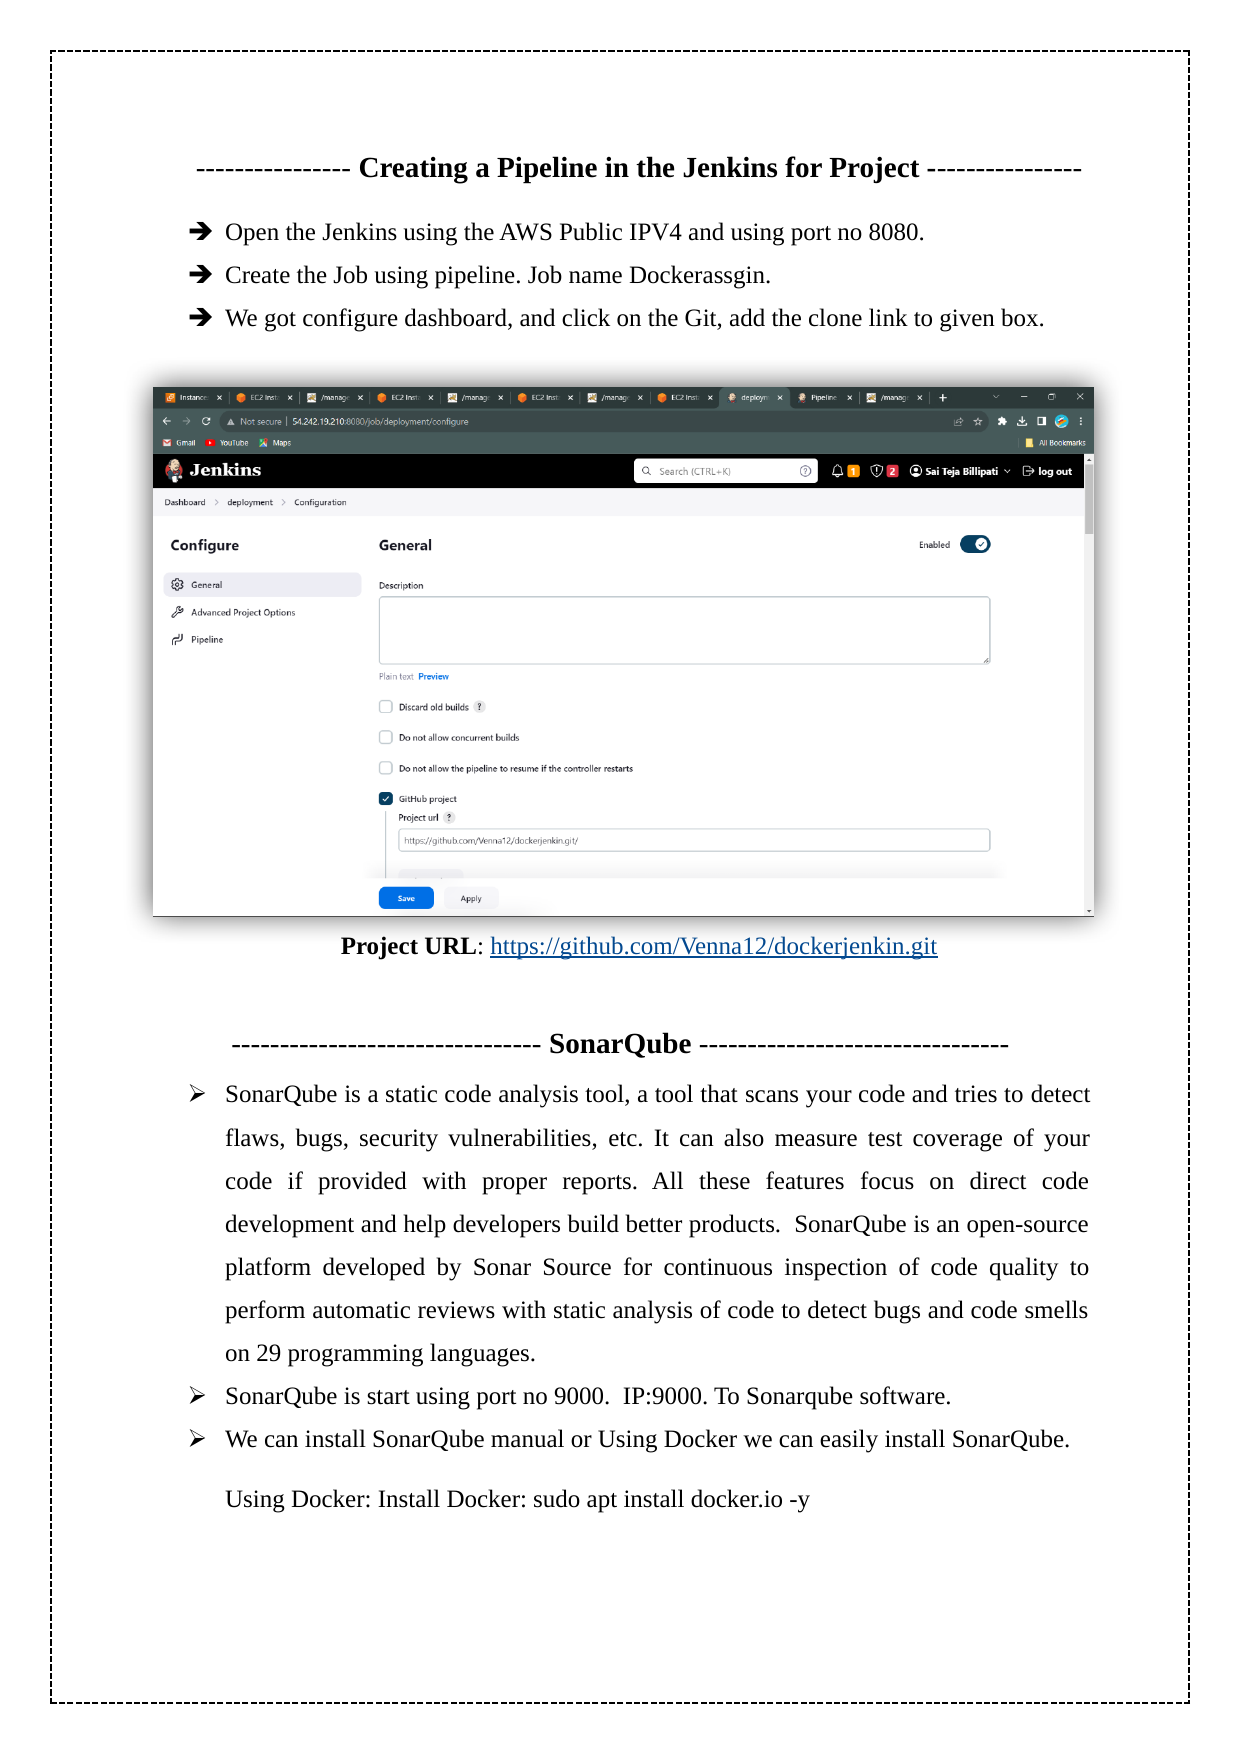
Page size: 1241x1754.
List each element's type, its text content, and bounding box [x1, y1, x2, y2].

list Create the Job using pipeline. Job name Dockerassgin. [187, 260, 1090, 289]
list SonarQube is start using port no 9000. IP:9000. To Sonarqube software. [187, 1381, 1090, 1410]
text Project URL: https://github.com/Venna12/dockerjenkin.git [187, 935, 1090, 960]
list We got configure dashboard, and click on the Git, add the clone link to given box. [187, 303, 1090, 332]
text -------------------------------- SonarQube -------------------------------- [150, 1027, 1090, 1060]
list We can install SonarQube manual or Using Docker we can easily install SonarQube. [187, 1424, 1090, 1453]
text ---------------- Creating a Pipeline in the Jenkins for Project ---------------- [187, 150, 1090, 183]
text Using Docker: Install Docker: sudo apt install docker.io -y [225, 1484, 1090, 1513]
list SonarQube is a static code analysis tool, a tool that scans your code and tries to detect flaws, bugs, security vulnerabilities, etc. It can also measure test coverage of your code if provided with proper reports. All these features focus on direct code development and help developers build better products. SonarQube is an open-source platform developed by Sonar Source for continuous inspection of code quality to perform automatic reviews with static analysis of code to detect bugs and code smells on 29 programming languages. [187, 1079, 1090, 1367]
list Open the Jenkins using the AWS Public IPV4 and using port no 8080. [187, 217, 1090, 246]
picture [153, 387, 1094, 917]
